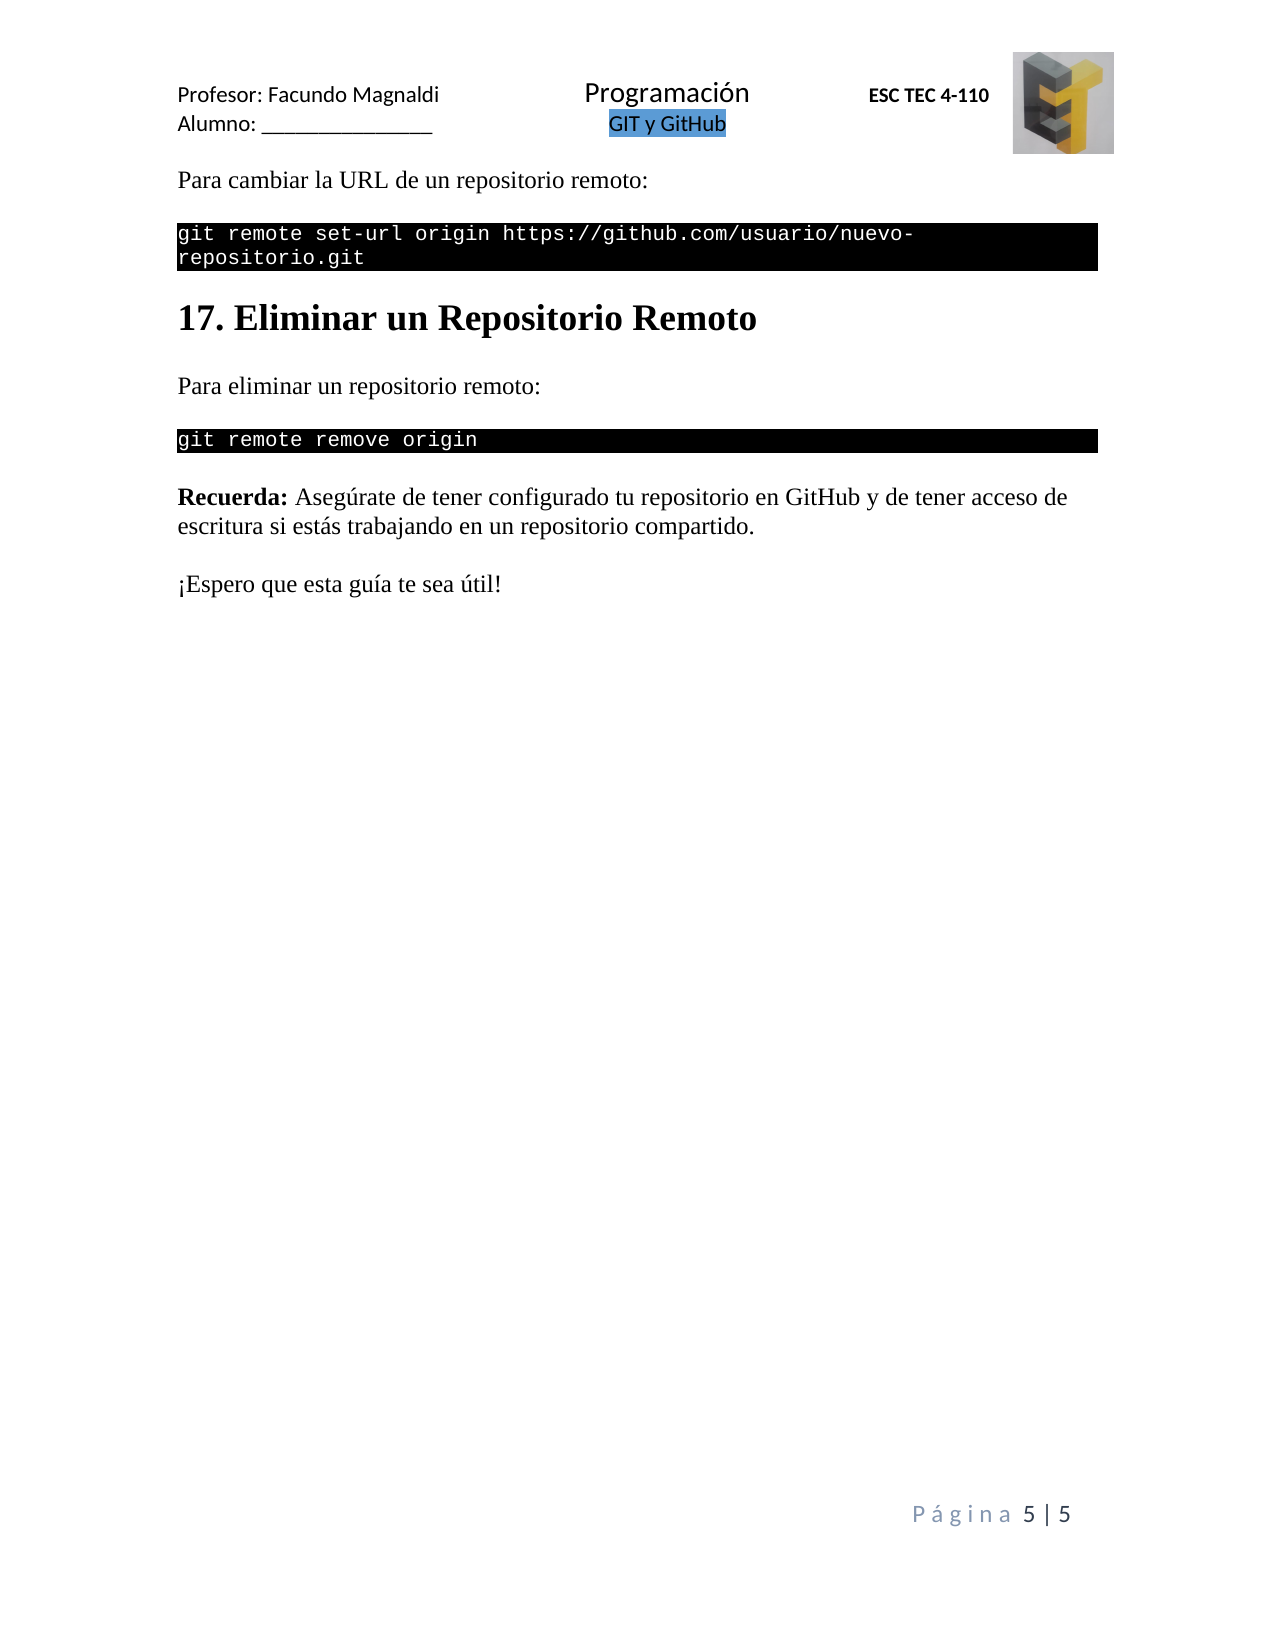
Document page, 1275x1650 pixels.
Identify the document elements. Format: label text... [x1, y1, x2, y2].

text ¡Espero que esta guía te sea útil! [177, 569, 1098, 597]
text git remote remove origin [177, 429, 1098, 453]
picture [1012, 52, 1114, 154]
subtitle 17. Eliminar un Repositorio Remoto [177, 296, 1098, 339]
text Para cambiar la URL de un repositorio remoto: [177, 165, 1098, 194]
text Para eliminar un repositorio remoto: [177, 371, 1098, 400]
text Recuerda: Asegúrate de tener configurado tu repositorio en GitHub y de tener acceso de escritura si estás trabajando en un repositorio compartido. [177, 482, 1098, 539]
text git remote set-url origin https://github.com/usuario/nuevo-repositorio.git [177, 223, 1098, 271]
